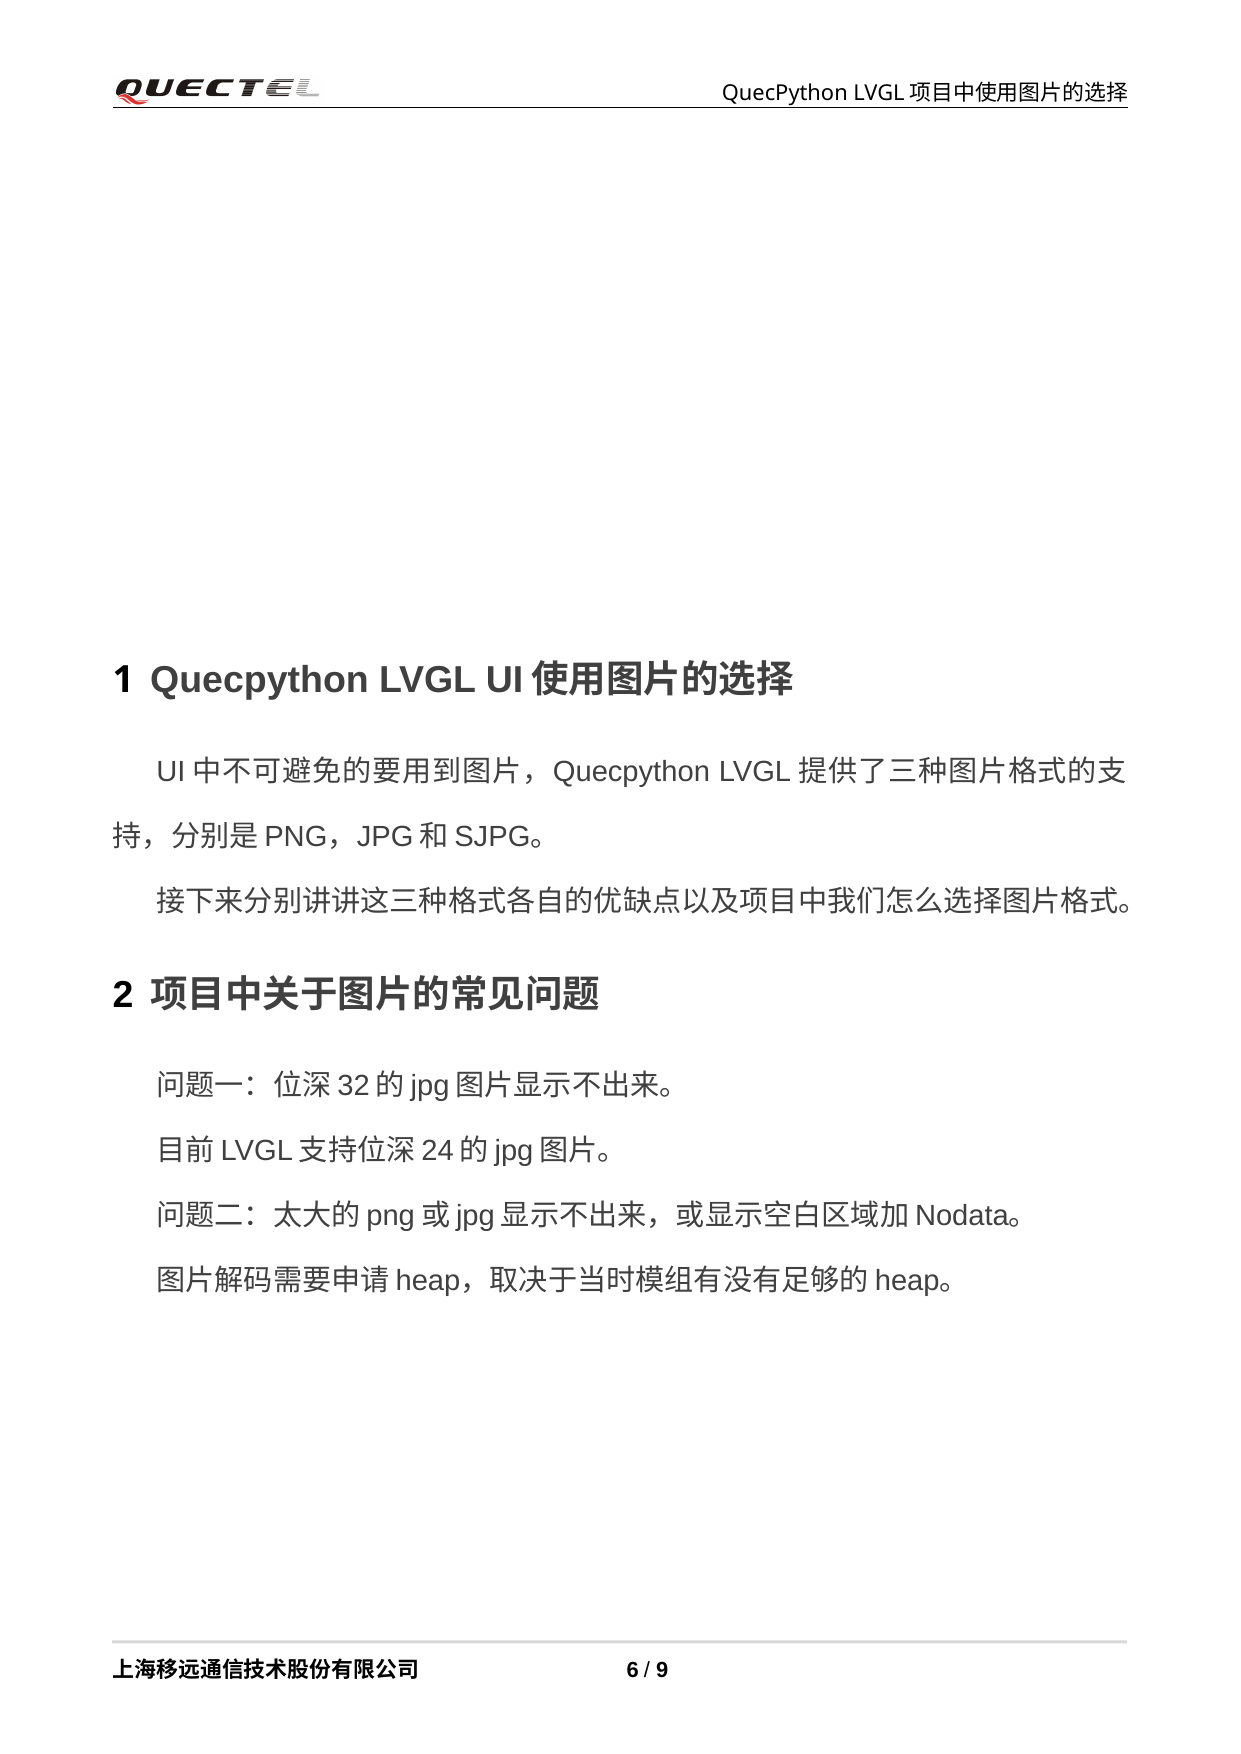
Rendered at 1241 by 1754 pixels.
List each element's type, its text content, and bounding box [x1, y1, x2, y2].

subtitle 项目中关于图片的常见问题 [112, 958, 1128, 1023]
subtitle Quecpython LVGL UI使用图片的选择 [112, 644, 1128, 709]
text 问题一：位深32的jpg图片显示不出来。 [156, 1050, 1128, 1115]
picture [112, 75, 325, 108]
text UI中不可避免的要用到图片，Quecpython LVGL提供了三种图片格式的支持，分别是PNG，JPG和SJPG。 [112, 736, 1128, 866]
text 接下来分别讲讲这三种格式各自的优缺点以及项目中我们怎么选择图片格式。 [112, 866, 1128, 931]
text 目前LVGL支持位深24的jpg图片。 [156, 1115, 1128, 1180]
text 问题二：太大的png或jpg显示不出来，或显示空白区域加Nodata。 [156, 1180, 1128, 1245]
text 图片解码需要申请heap，取决于当时模组有没有足够的heap。 [156, 1245, 1128, 1310]
